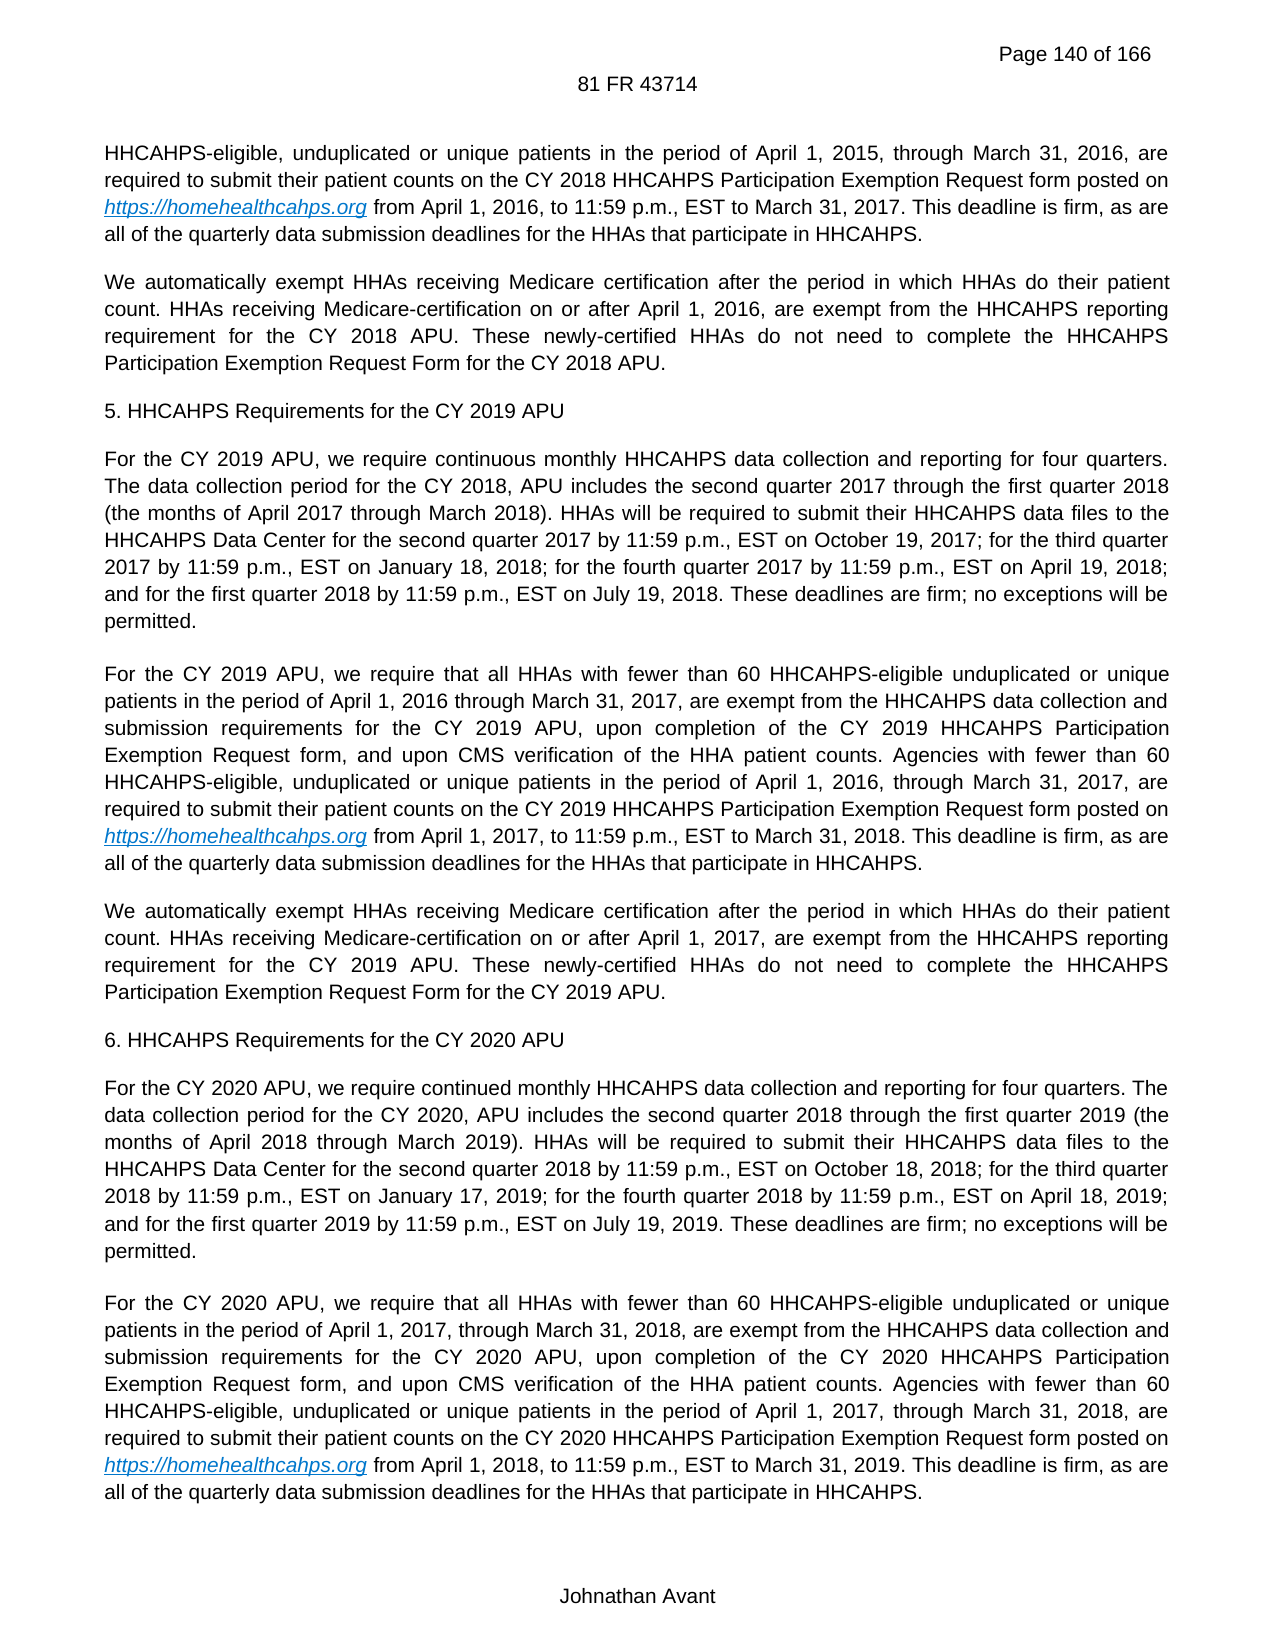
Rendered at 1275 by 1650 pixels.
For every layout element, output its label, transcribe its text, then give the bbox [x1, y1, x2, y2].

text For the CY 2020 APU, we require continued monthly HHCAHPS data collection and reporting for four quarters. The data collection period for the CY 2020, APU includes the second quarter 2018 through the first quarter 2019 (the months of April 2018 through March 2019). HHAs will be required to submit their HHCAHPS data files to the HHCAHPS Data Center for the second quarter 2018 by 11:59 p.m., EST on October 18, 2018; for the third quarter 2018 by 11:59 p.m., EST on January 17, 2019; for the fourth quarter 2018 by 11:59 p.m., EST on April 18, 2019; and for the first quarter 2019 by 11:59 p.m., EST on July 19, 2019. These deadlines are firm; no exceptions will be permitted. [104, 1073, 1171, 1262]
text For the CY 2019 APU, we require that all HHAs with fewer than 60 HHCAHPS-eligible unduplicated or unique patients in the period of April 1, 2016 through March 31, 2017, are exempt from the HHCAHPS data collection and submission requirements for the CY 2019 APU, upon completion of the CY 2019 HHCAHPS Participation Exemption Request form, and upon CMS verification of the HHA patient counts. Agencies with fewer than 60 HHCAHPS-eligible, unduplicated or unique patients in the period of April 1, 2016, through March 31, 2017, are required to submit their patient counts on the CY 2019 HHCAHPS Participation Exemption Request form posted on https://homehealthcahps.org from April 1, 2017, to 11:59 p.m., EST to March 31, 2018. This deadline is firm, as are all of the quarterly data submission deadlines for the HHAs that participate in HHCAHPS. [104, 658, 1171, 875]
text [104, 137, 1171, 246]
text 6. HHCAHPS Requirements for the CY 2020 APU [104, 1025, 1171, 1052]
text For the CY 2019 APU, we require continuous monthly HHCAHPS data collection and reporting for four quarters. The data collection period for the CY 2018, APU includes the second quarter 2017 through the first quarter 2018 (the months of April 2017 through March 2018). HHAs will be required to submit their HHCAHPS data files to the HHCAHPS Data Center for the second quarter 2017 by 11:59 p.m., EST on October 19, 2017; for the third quarter 2017 by 11:59 p.m., EST on January 18, 2018; for the fourth quarter 2017 by 11:59 p.m., EST on April 19, 2018; and for the first quarter 2018 by 11:59 p.m., EST on July 19, 2018. These deadlines are firm; no exceptions will be permitted. [104, 444, 1171, 633]
text For the CY 2020 APU, we require that all HHAs with fewer than 60 HHCAHPS-eligible unduplicated or unique patients in the period of April 1, 2017, through March 31, 2018, are exempt from the HHCAHPS data collection and submission requirements for the CY 2020 APU, upon completion of the CY 2020 HHCAHPS Participation Exemption Request form, and upon CMS verification of the HHA patient counts. Agencies with fewer than 60 HHCAHPS-eligible, unduplicated or unique patients in the period of April 1, 2017, through March 31, 2018, are required to submit their patient counts on the CY 2020 HHCAHPS Participation Exemption Request form posted on https://homehealthcahps.org from April 1, 2018, to 11:59 p.m., EST to March 31, 2019. This deadline is firm, as are all of the quarterly data submission deadlines for the HHAs that participate in HHCAHPS. [104, 1287, 1171, 1504]
text 5. HHCAHPS Requirements for the CY 2019 APU [104, 396, 1171, 423]
text We automatically exempt HHAs receiving Medicare certification after the period in which HHAs do their patient count. HHAs receiving Medicare-certification on or after April 1, 2016, are exempt from the HHCAHPS reporting requirement for the CY 2018 APU. These newly-certified HHAs do not need to complete the HHCAHPS Participation Exemption Request Form for the CY 2018 APU. [104, 267, 1171, 375]
text We automatically exempt HHAs receiving Medicare certification after the period in which HHAs do their patient count. HHAs receiving Medicare-certification on or after April 1, 2017, are exempt from the HHCAHPS reporting requirement for the CY 2019 APU. These newly-certified HHAs do not need to complete the HHCAHPS Participation Exemption Request Form for the CY 2019 APU. [104, 896, 1171, 1004]
